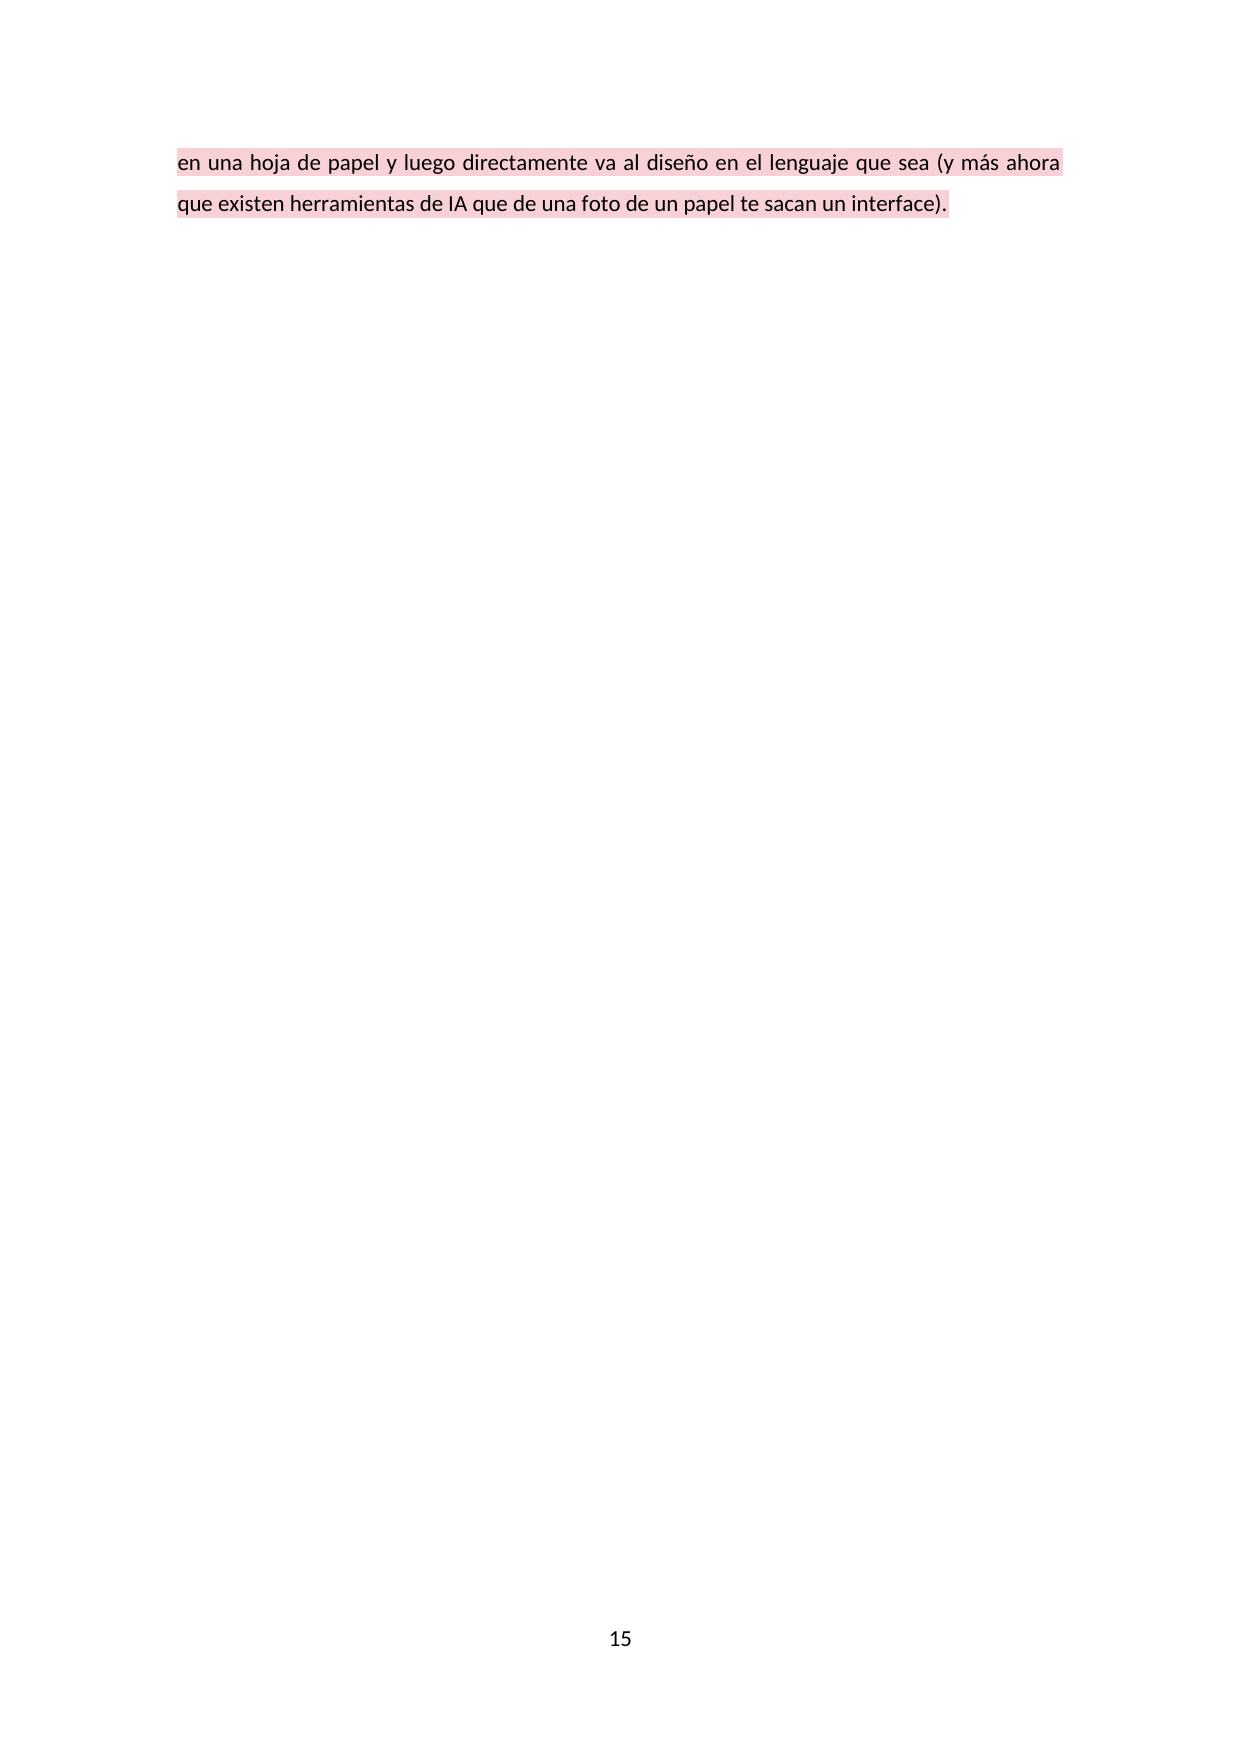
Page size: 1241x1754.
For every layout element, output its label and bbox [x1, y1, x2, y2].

text [177, 176, 1063, 218]
